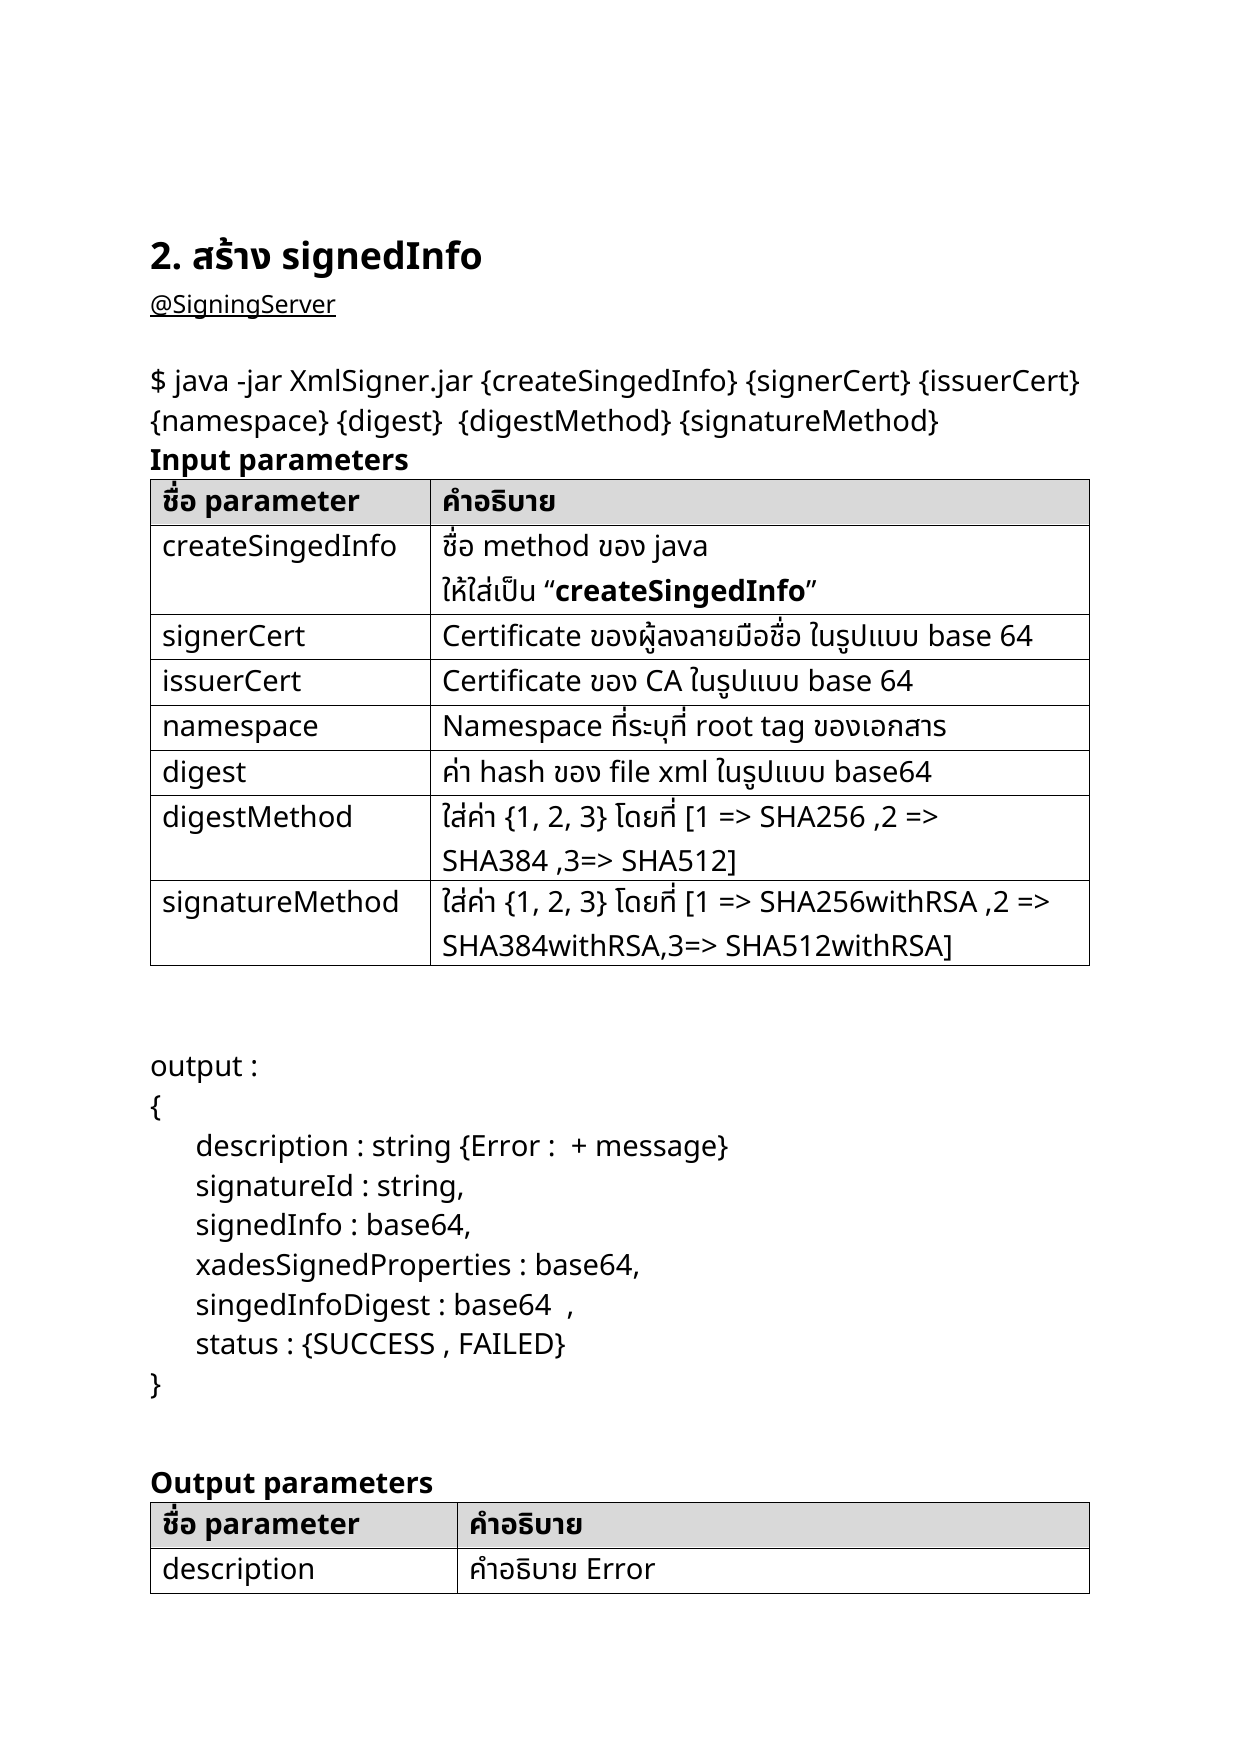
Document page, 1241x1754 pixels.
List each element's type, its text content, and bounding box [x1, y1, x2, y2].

table_cell Certificate ของผู้ลงลายมือชื่อ ในรูปแบบ base 64 [431, 615, 1089, 659]
table_header ชื่อ parameter [151, 480, 430, 524]
text singedInfoDigest : base64 , [150, 1284, 1090, 1323]
text $ java -jar XmlSigner.jar {createSingedInfo} {signerCert} {issuerCert} {namespace} {digest} {digestMethod} {signatureMethod} [150, 360, 1090, 439]
text signedInfo : base64, [150, 1204, 1090, 1244]
text status : {SUCCESS , FAILED} [150, 1323, 1090, 1363]
table_cell signatureMethod [151, 881, 430, 965]
text signatureId : string, [150, 1165, 1090, 1204]
text { [150, 1085, 1090, 1125]
table_cell ค่า hash ของ file xml ในรูปแบบ base64 [431, 751, 1089, 795]
table_header ชื่อ parameter [151, 1503, 457, 1547]
table_cell ใส่ค่า {1, 2, 3} โดยที่ [1 => SHA256withRSA ,2 => SHA384withRSA,3=> SHA512withRSA] [431, 881, 1089, 965]
table_cell Namespace ที่ระบุที่ root tag ของเอกสาร [431, 706, 1089, 750]
text output : [150, 1046, 1090, 1085]
text xadesSignedProperties : base64, [150, 1244, 1090, 1284]
table_cell คำอธิบาย Error [458, 1549, 1089, 1593]
text Output parameters [150, 1462, 1090, 1502]
table_cell digest [151, 751, 430, 795]
table_cell namespace [151, 706, 430, 750]
text } [150, 1363, 1090, 1403]
table_cell ชื่อ method ของ java ให้ใส่เป็น “createSingedInfo” [431, 526, 1089, 614]
text 2. สร้าง signedInfo @SigningServer [150, 229, 1090, 320]
table_cell Certificate ของ CA ในรูปแบบ base 64 [431, 660, 1089, 705]
table_cell signerCert [151, 615, 430, 659]
table_cell createSingedInfo [151, 526, 430, 614]
table_cell description [151, 1549, 457, 1593]
table_header คำอธิบาย [458, 1503, 1089, 1547]
table_cell issuerCert [151, 660, 430, 705]
table_cell ใส่ค่า {1, 2, 3} โดยที่ [1 => SHA256 ,2 => SHA384 ,3=> SHA512] [431, 796, 1089, 880]
text description : string {Error : + message} [150, 1125, 1090, 1165]
table_cell digestMethod [151, 796, 430, 880]
table_header คำอธิบาย [431, 480, 1089, 524]
text Input parameters [150, 439, 1090, 479]
